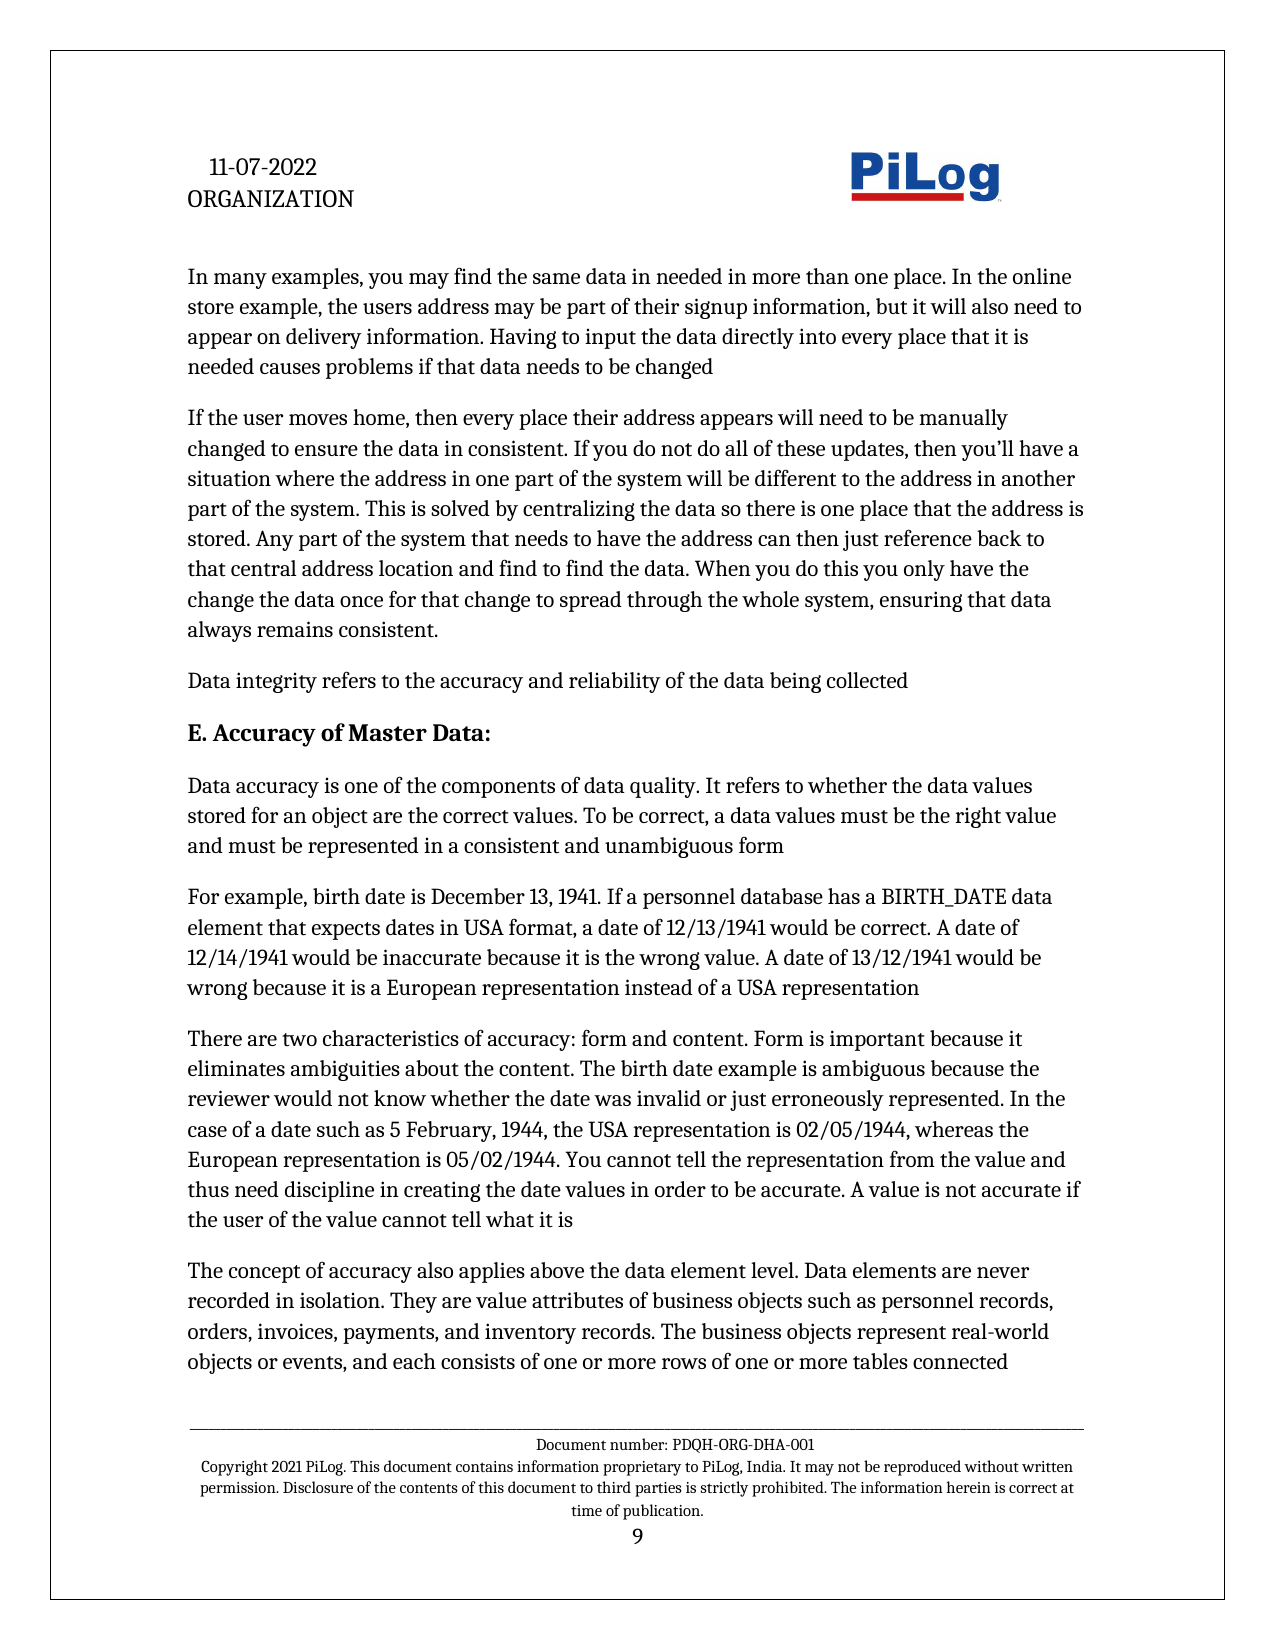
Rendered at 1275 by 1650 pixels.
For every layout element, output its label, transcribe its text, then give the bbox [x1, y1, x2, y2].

text Data accuracy is one of the components of data quality. It refers to whether the data values stored for an object are the correct values. To be correct, a data values must be the right value and must be represented in a consistent and unambiguous form [187, 773, 1087, 859]
text E. Accuracy of Master Data: [187, 719, 1087, 747]
picture [851, 152, 1002, 202]
text There are two characteristics of accuracy: form and content. Form is important because it eliminates ambiguities about the content. The birth date example is ambiguous because the reviewer would not know whether the date was invalid or just erroneously represented. In the case of a date such as 5 February, 1944, the USA representation is 02/05/1944, whereas the European representation is 05/02/1944. You cannot tell the representation from the value and thus need discipline in creating the date values in order to be accurate. A value is not accurate if the user of the value cannot tell what it is [187, 1026, 1087, 1233]
text If the user moves home, then every place their address appears will need to be manually changed to ensure the data in consistent. If you do not do all of these updates, then you’ll have a situation where the address in one part of the system will be different to the address in another part of the system. This is solved by centralizing the data so there is one place that the address is stored. Any part of the system that needs to have the address can then just reference back to that central address location and find to find the data. When you do this you only have the change the data once for that change to spread through the whole system, ensuring that data always remains consistent. [187, 405, 1087, 643]
text In many examples, you may find the same data in needed in more than one place. In the online store example, the users address may be part of their signup information, but it will also need to appear on delivery information. Having to input the data directly into every place that it is needed causes problems if that data needs to be changed [187, 263, 1087, 381]
text For example, birth date is December 13, 1941. If a personnel database has a BIRTH_DATE data element that expects dates in USA format, a date of 12/13/1941 would be correct. A date of 12/14/1941 would be inaccurate because it is the wrong value. A date of 13/12/1941 would be wrong because it is a European representation instead of a USA representation [187, 884, 1087, 1001]
text Data integrity refers to the accuracy and reliability of the data being collected [187, 668, 1087, 694]
